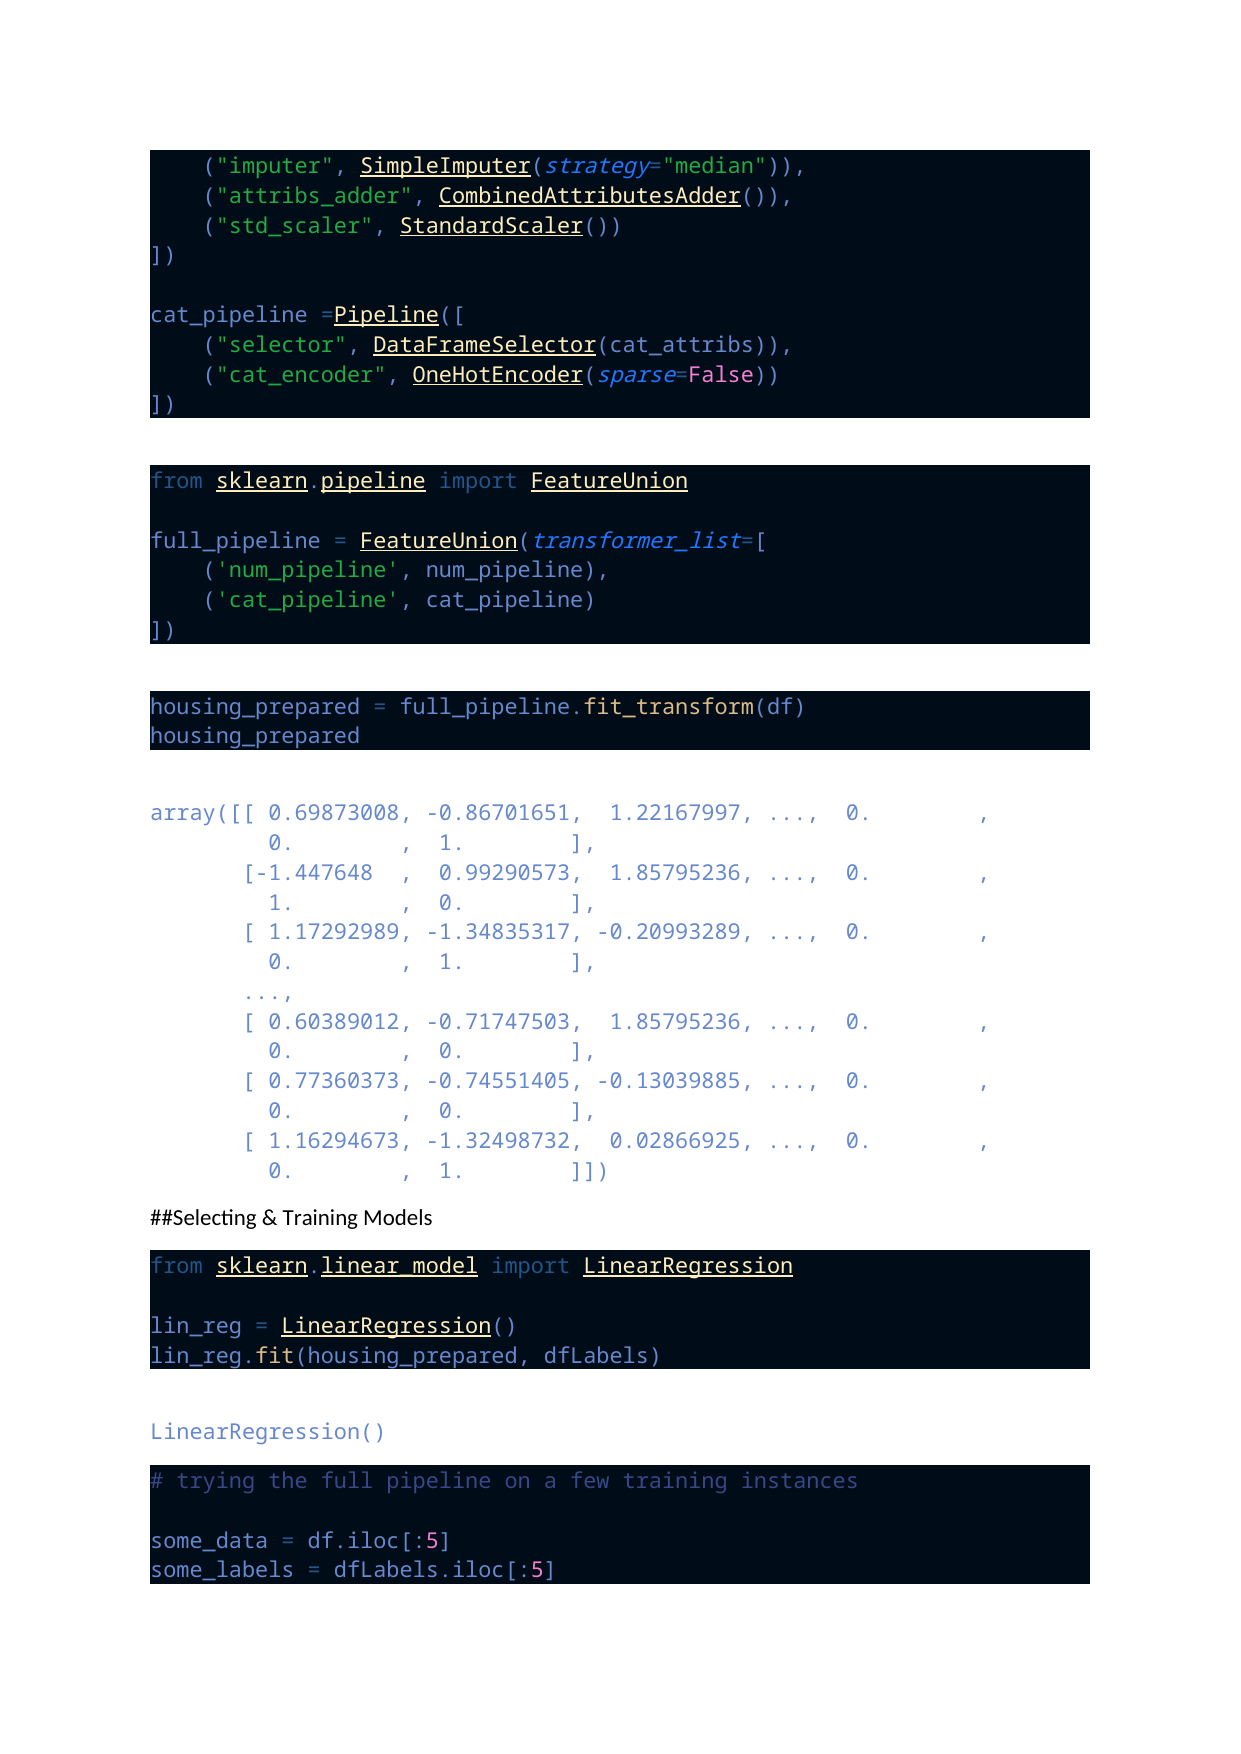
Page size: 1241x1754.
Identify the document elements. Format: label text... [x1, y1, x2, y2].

text [ 1.16294673, -1.32498732, 0.02866925, ..., 0. , [150, 1125, 1090, 1154]
text ('num_pipeline', num_pipeline), [150, 554, 1090, 584]
text housing_prepared [150, 720, 1090, 750]
text array([[ 0.69873008, -0.86701651, 1.22167997, ..., 0. , [150, 797, 1090, 827]
text 0. , 1. ], [150, 827, 1090, 857]
text ("imputer", SimpleImputer(strategy="median")), [150, 150, 1090, 180]
text full_pipeline = FeatureUnion(transformer_list=[ [150, 524, 1090, 554]
text [-1.447648 , 0.99290573, 1.85795236, ..., 0. , [150, 857, 1090, 886]
text lin_reg = LinearRegression() [150, 1310, 1090, 1339]
text ('cat_pipeline', cat_pipeline) [150, 584, 1090, 614]
text from sklearn.linear_model import LinearRegression [150, 1250, 1090, 1280]
text 0. , 0. ], [150, 1095, 1090, 1125]
text cat_pipeline =Pipeline([ [150, 299, 1090, 329]
text [ 1.17292989, -1.34835317, -0.20993289, ..., 0. , [150, 916, 1090, 946]
text some_data = df.iloc[:5] [150, 1524, 1090, 1554]
text ("cat_encoder", OneHotEncoder(sparse=False)) [150, 358, 1090, 388]
text # trying the full pipeline on a few training instances [150, 1465, 1090, 1495]
text 0. , 1. ], [150, 946, 1090, 976]
text ]) [150, 239, 1090, 269]
text 1. , 0. ], [150, 886, 1090, 916]
text ("selector", DataFrameSelector(cat_attribs)), [150, 329, 1090, 358]
text ("std_scaler", StandardScaler()) [150, 209, 1090, 239]
text housing_prepared = full_pipeline.fit_transform(df) [150, 691, 1090, 720]
text 0. , 1. ]]) [150, 1154, 1090, 1184]
text ]) [150, 388, 1090, 418]
text [ 0.60389012, -0.71747503, 1.85795236, ..., 0. , [150, 1006, 1090, 1035]
text ("attribs_adder", CombinedAttributesAdder()), [150, 180, 1090, 209]
text ..., [150, 976, 1090, 1006]
text [ 0.77360373, -0.74551405, -0.13039885, ..., 0. , [150, 1065, 1090, 1095]
text from sklearn.pipeline import FeatureUnion [150, 465, 1090, 495]
text 0. , 0. ], [150, 1035, 1090, 1065]
text lin_reg.fit(housing_prepared, dfLabels) [150, 1339, 1090, 1369]
text LinearRegression() [150, 1416, 1090, 1446]
text ]) [150, 614, 1090, 644]
text some_labels = dfLabels.iloc[:5] [150, 1554, 1090, 1584]
text ##Selecting & Training Models [150, 1203, 1090, 1231]
